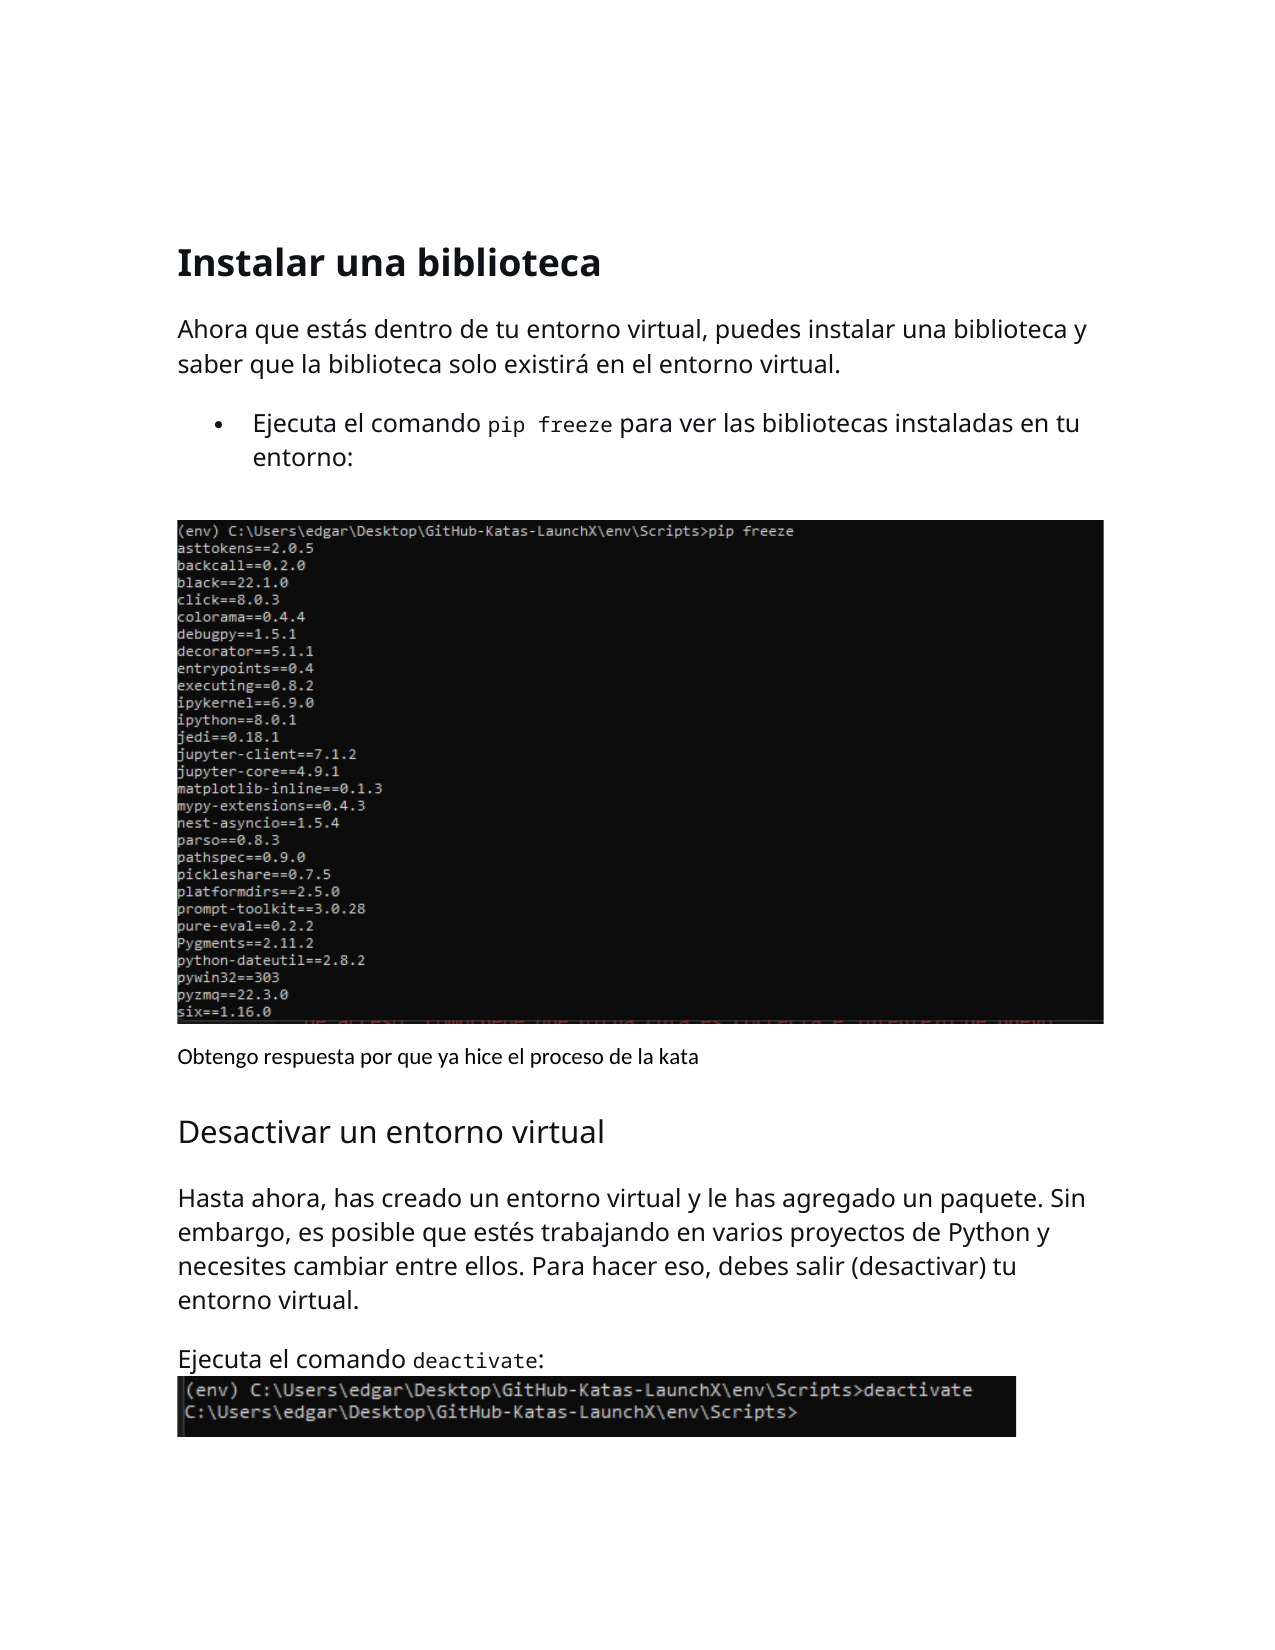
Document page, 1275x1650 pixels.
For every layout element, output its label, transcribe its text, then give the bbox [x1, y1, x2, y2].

text Ejecuta el comando deactivate: [177, 1342, 1098, 1376]
text Hasta ahora, has creado un entorno virtual y le has agregado un paquete. Sin embargo, es posible que estés trabajando en varios proyectos de Python y necesites cambiar entre ellos. Para hacer eso, debes salir (desactivar) tu entorno virtual. [177, 1181, 1098, 1317]
picture [177, 1376, 1017, 1437]
subtitle Desactivar un entorno virtual [177, 1110, 1098, 1152]
list Ejecuta el comando pip freeze para ver las bibliotecas instaladas en tu entorno: [215, 405, 1098, 473]
picture [177, 520, 1104, 1024]
text Obtengo respuesta por que ya hice el proceso de la kata [177, 1042, 1098, 1070]
text Ahora que estás dentro de tu entorno virtual, puedes instalar una biblioteca y saber que la biblioteca solo existirá en el entorno virtual. [177, 312, 1098, 380]
text Instalar una biblioteca [177, 236, 1098, 287]
